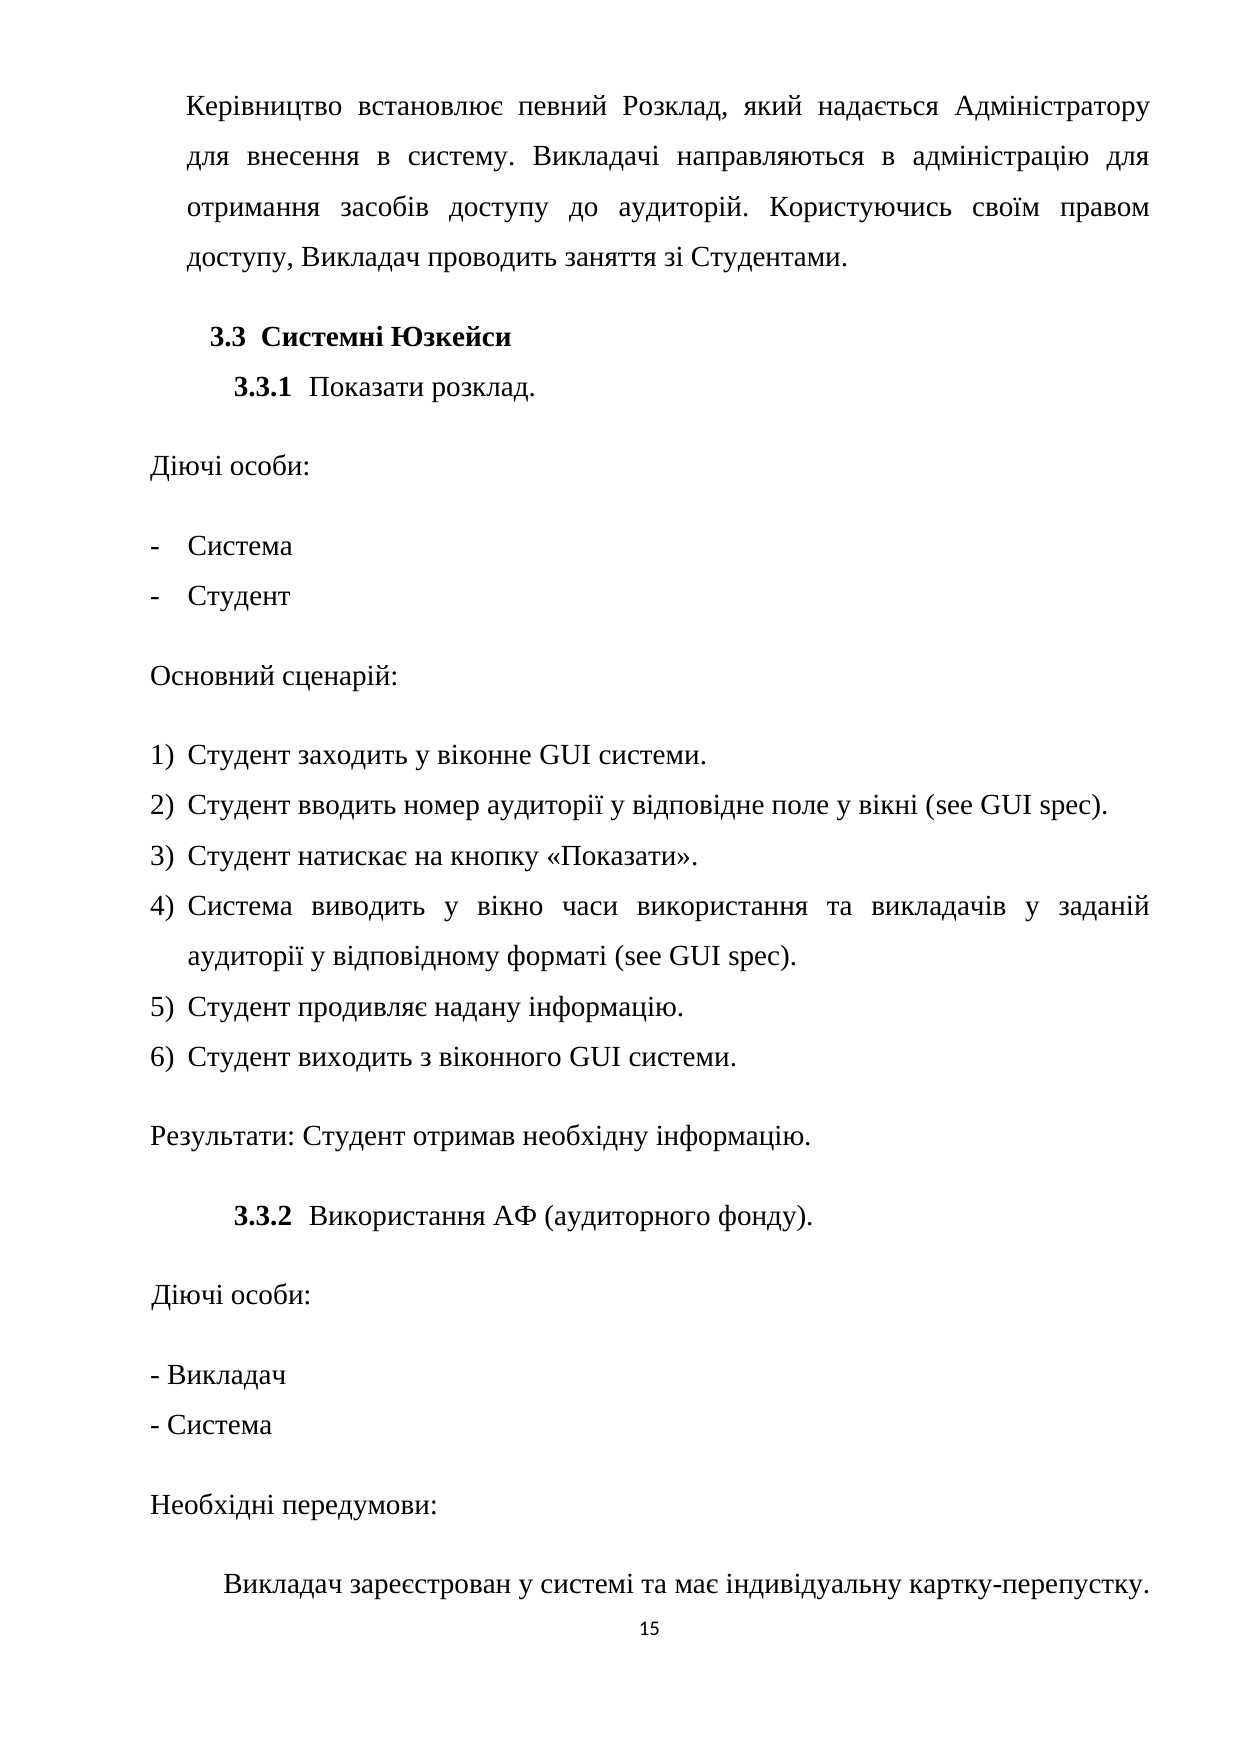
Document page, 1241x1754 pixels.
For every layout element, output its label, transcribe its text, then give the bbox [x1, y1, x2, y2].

text Основний сценарій: [150, 658, 1151, 691]
text Діючі особи: [150, 448, 1151, 482]
list Студент [150, 578, 1151, 612]
list Студент натискає на кнопку «Показати». [150, 838, 1151, 871]
list Система виводить у вікно часи використання та викладачів у заданій аудиторії у відповідному форматі (see GUI spec). [150, 888, 1151, 972]
list - Система [150, 1407, 1151, 1441]
list Студент вводить номер аудиторії у відповідне поле у вікні (see GUI spec). [150, 787, 1151, 821]
text Діючі особи: [150, 1277, 1151, 1311]
list Система [150, 528, 1151, 561]
list Студент продивляє надану інформацію. [150, 989, 1151, 1022]
text Результати: Студент отримав необхідну інформацію. [150, 1118, 1151, 1152]
text Викладач зареєстрован у системі та має індивідуальну картку-перепустку. [150, 1566, 1151, 1600]
list Показати розклад. [233, 369, 1151, 402]
list Системні Юзкейси [209, 319, 1151, 352]
text Необхідні передумови: [150, 1487, 1151, 1520]
list Студент заходить у віконне GUI системи. [150, 737, 1151, 771]
list - Викладач [150, 1357, 1151, 1391]
list Студент виходить з віконного GUI системи. [150, 1039, 1151, 1073]
text Керівництво встановлює певний Розклад, який надається Адміністратору для внесення в систему. Викладачі направляються в адміністрацію для отримання засобів доступу до аудиторій. Користуючись своїм правом доступу, Викладач проводить заняття зі Студентами. [186, 88, 1151, 273]
list Використання АФ (аудиторного фонду). [233, 1198, 1151, 1232]
